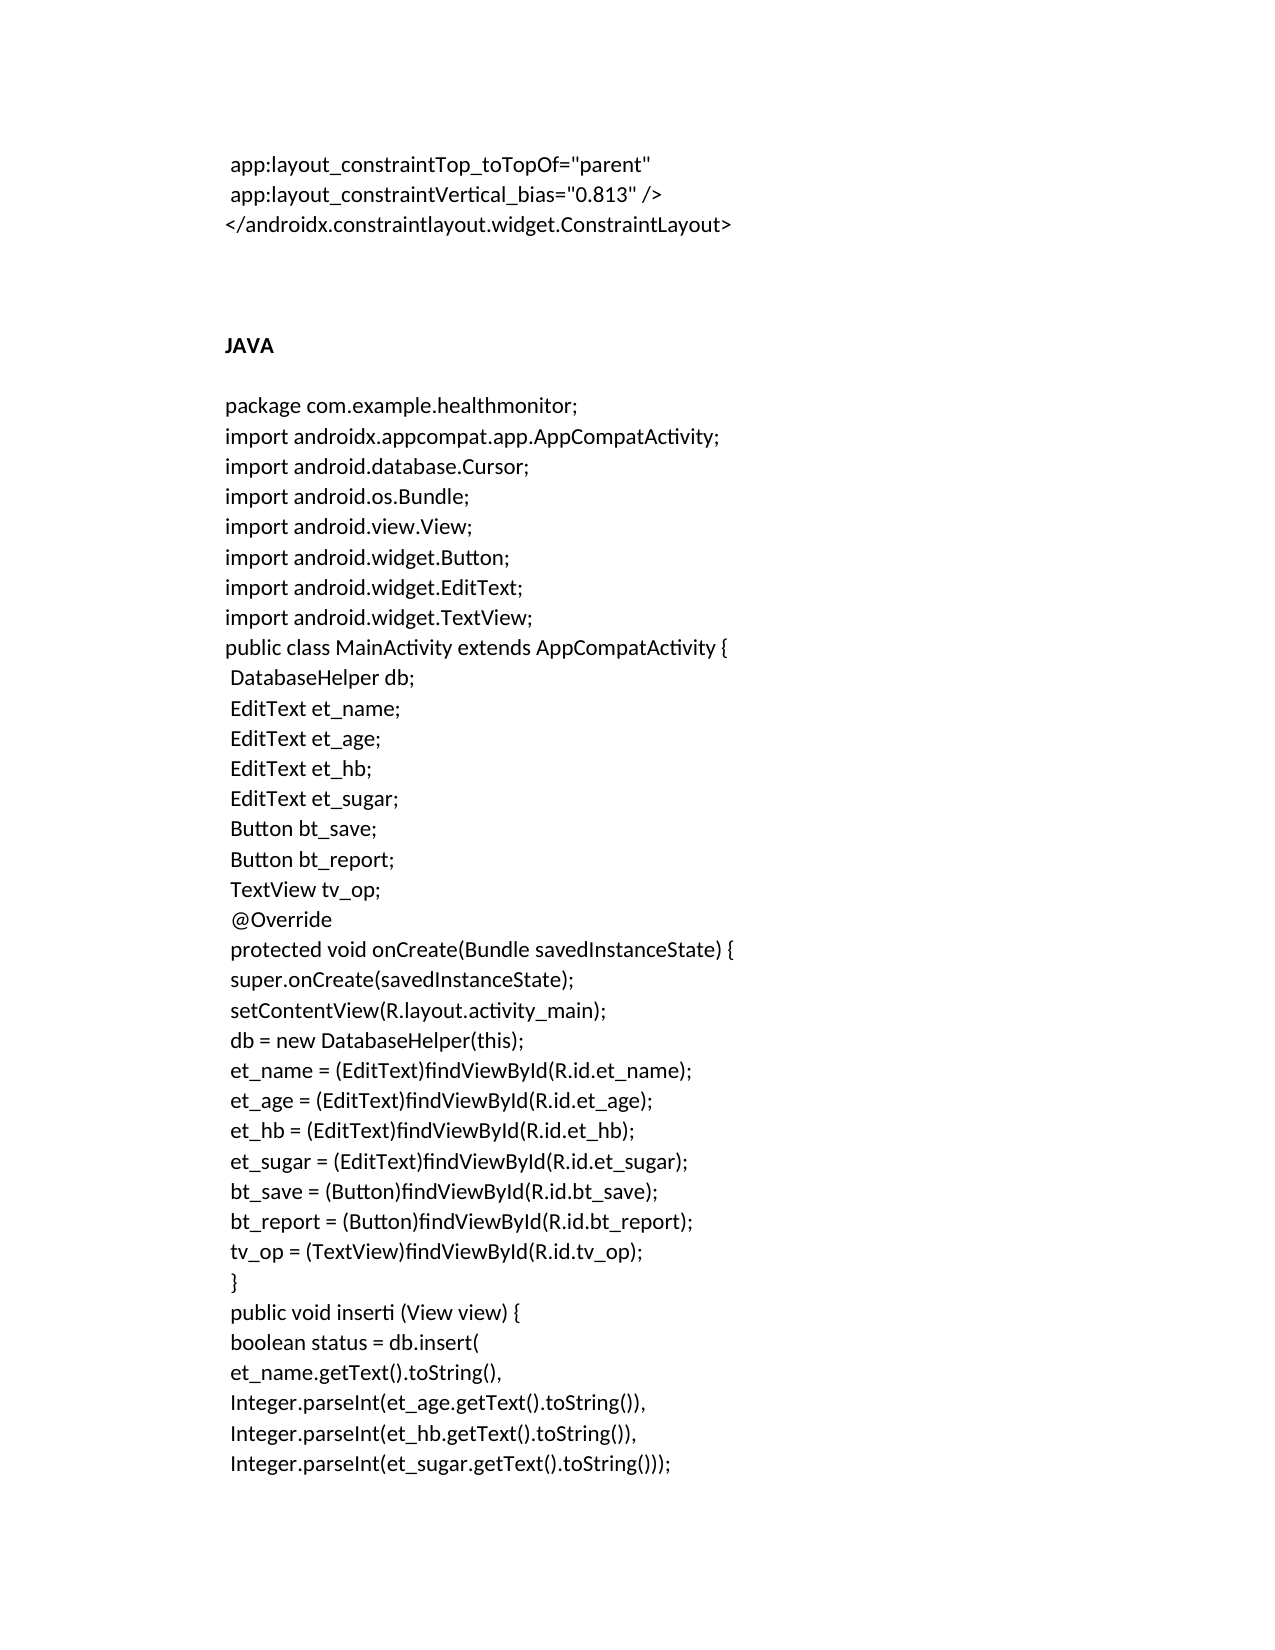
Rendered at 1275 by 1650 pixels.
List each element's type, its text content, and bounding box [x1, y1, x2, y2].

list Integer.parseInt(et_age.getText().toString()), [225, 1388, 1125, 1417]
list app:layout_constraintTop_toTopOf="parent" [225, 150, 1125, 178]
list boolean status = db.insert( [225, 1328, 1125, 1356]
list EditText et_name; [225, 694, 1125, 722]
list EditText et_hb; [225, 754, 1125, 782]
list import androidx.appcompat.app.AppCompatActivity; [225, 422, 1125, 450]
list Integer.parseInt(et_sugar.getText().toString())); [225, 1449, 1125, 1477]
list et_sugar = (EditText)findViewById(R.id.et_sugar); [225, 1147, 1125, 1175]
list EditText et_sugar; [225, 784, 1125, 812]
list TextView tv_op; [225, 875, 1125, 903]
list import android.os.Bundle; [225, 482, 1125, 510]
list tv_op = (TextView)findViewById(R.id.tv_op); [225, 1237, 1125, 1266]
list @Override [225, 905, 1125, 933]
list import android.widget.Button; [225, 543, 1125, 571]
list protected void onCreate(Bundle savedInstanceState) { [225, 935, 1125, 963]
list JAVA [225, 331, 1125, 359]
list import android.view.View; [225, 512, 1125, 541]
list Button bt_report; [225, 845, 1125, 873]
list EditText et_age; [225, 724, 1125, 752]
list Integer.parseInt(et_hb.getText().toString()), [225, 1419, 1125, 1447]
list public class MainActivity extends AppCompatActivity { [225, 633, 1125, 661]
list import android.database.Cursor; [225, 452, 1125, 480]
list db = new DatabaseHelper(this); [225, 1026, 1125, 1054]
list DatabaseHelper db; [225, 663, 1125, 692]
list et_name.getText().toString(), [225, 1358, 1125, 1386]
list Button bt_save; [225, 814, 1125, 843]
list import android.widget.TextView; [225, 603, 1125, 631]
list super.onCreate(savedInstanceState); [225, 966, 1125, 994]
list et_hb = (EditText)findViewById(R.id.et_hb); [225, 1117, 1125, 1145]
list import android.widget.EditText; [225, 573, 1125, 601]
list app:layout_constraintVertical_bias="0.813" /> [225, 180, 1125, 208]
list et_age = (EditText)findViewById(R.id.et_age); [225, 1086, 1125, 1114]
list package com.example.healthmonitor; [225, 392, 1125, 420]
list setContentView(R.layout.activity_main); [225, 996, 1125, 1024]
list bt_save = (Button)findViewById(R.id.bt_save); [225, 1177, 1125, 1205]
list } [225, 1268, 1125, 1296]
list et_name = (EditText)findViewById(R.id.et_name); [225, 1056, 1125, 1084]
list bt_report = (Button)findViewById(R.id.bt_report); [225, 1207, 1125, 1235]
list public void inserti (View view) { [225, 1298, 1125, 1326]
list </androidx.constraintlayout.widget.ConstraintLayout> [225, 210, 1125, 238]
